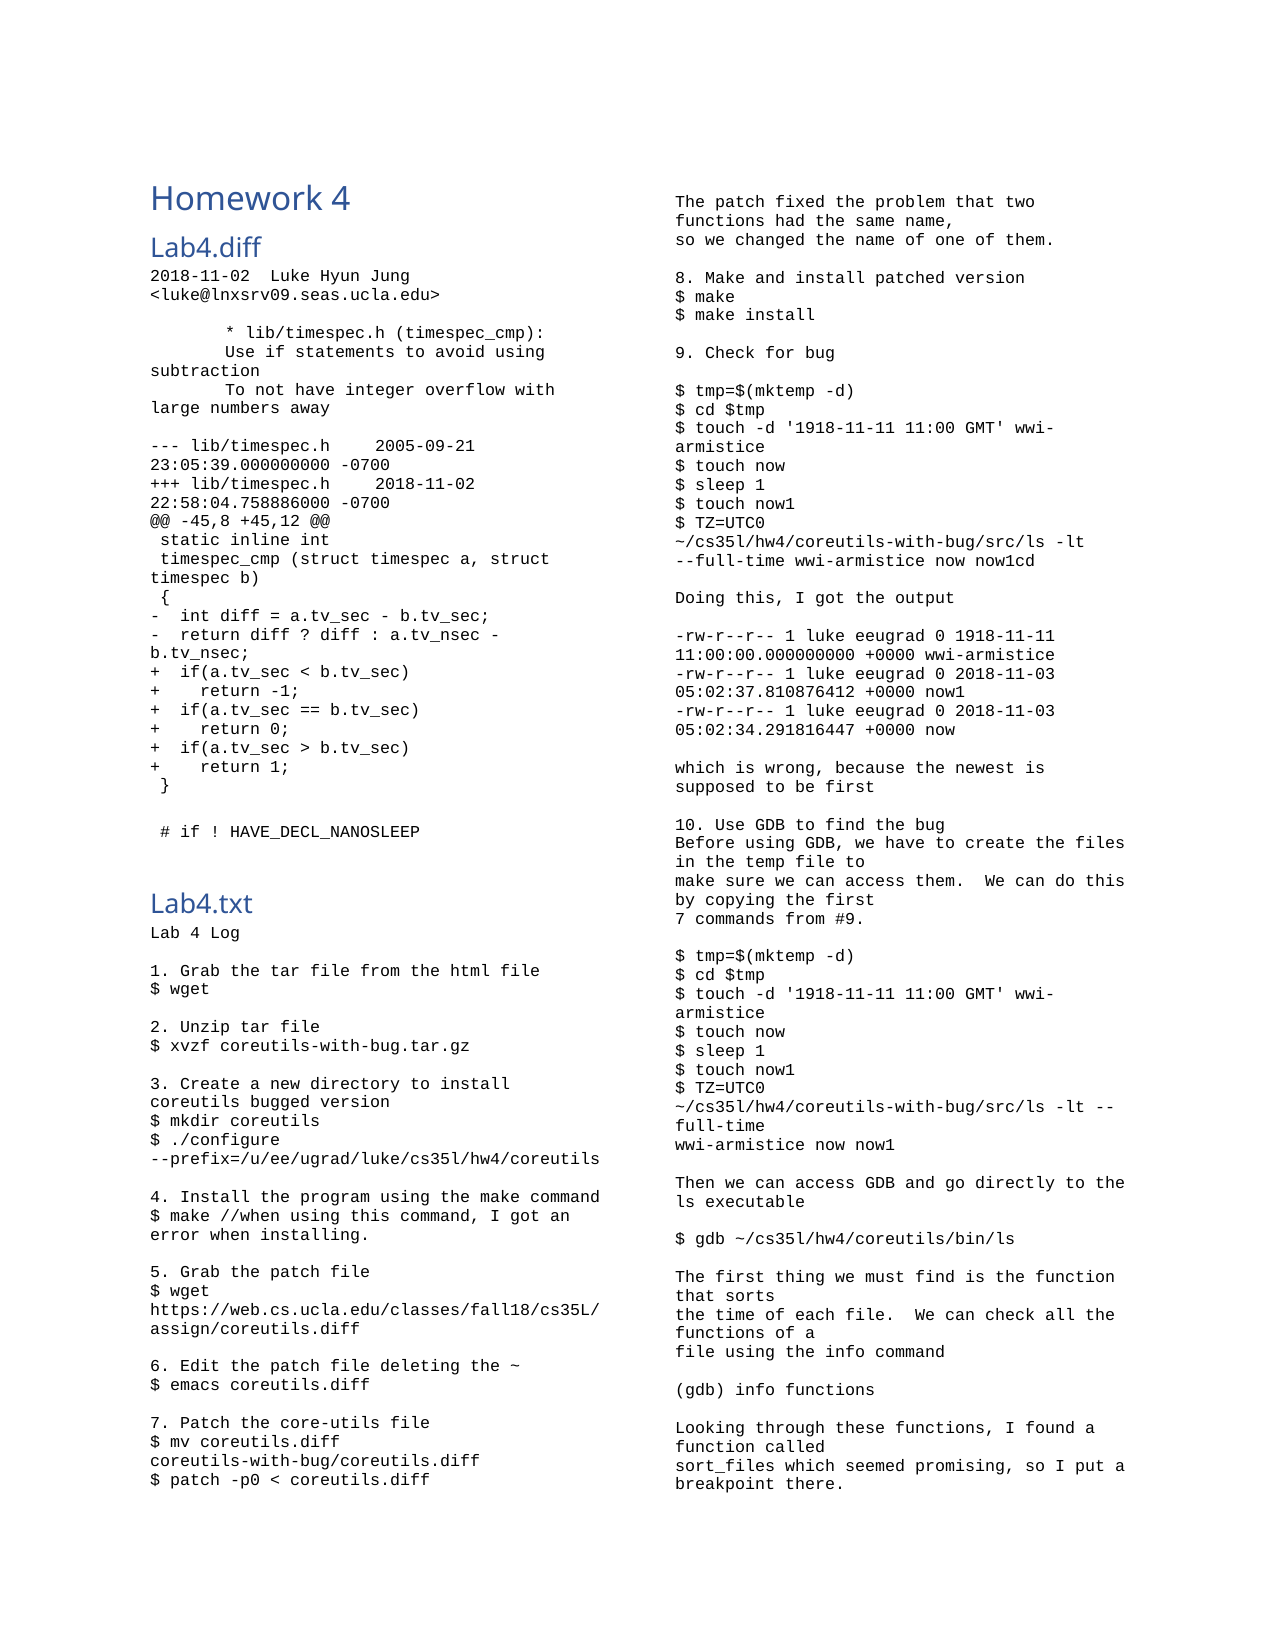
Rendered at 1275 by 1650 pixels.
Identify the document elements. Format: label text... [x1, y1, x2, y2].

text $ make install [675, 307, 1125, 326]
text } [150, 777, 600, 796]
text $ xvzf coreutils-with-bug.tar.gz [150, 1037, 600, 1056]
text $ touch -d '1918-11-11 11:00 GMT' wwi-armistice [675, 420, 1125, 458]
text +++ lib/timespec.h 2018-11-02 22:58:04.758886000 -0700 [150, 475, 600, 513]
text + return -1; [150, 683, 600, 702]
text + if(a.tv_sec > b.tv_sec) [150, 739, 600, 758]
text + return 1; [150, 758, 600, 777]
subtitle Lab4.diff [150, 228, 600, 265]
text $ tmp=$(mktemp -d) [675, 948, 1125, 967]
text { [150, 588, 600, 607]
text $ touch now [675, 458, 1125, 477]
text 9. Check for bug [675, 345, 1125, 363]
text 8. Make and install patched version [675, 269, 1125, 288]
text $ mv coreutils.diff coreutils-with-bug/coreutils.diff [150, 1433, 600, 1471]
text -rw-r--r-- 1 luke eeugrad 0 1918-11-11 11:00:00.000000000 +0000 wwi-armistice [675, 627, 1125, 665]
text 2018-11-02 Luke Hyun Jung <luke@lnxsrv09.seas.ucla.edu> [150, 268, 600, 306]
text 10. Use GDB to find the bug [675, 816, 1125, 835]
text Doing this, I got the output [675, 590, 1125, 609]
subtitle Lab4.txt [150, 884, 600, 921]
text + return 0; [150, 720, 600, 739]
text the time of each file. We can check all the functions of a [675, 1306, 1125, 1344]
text timespec_cmp (struct timespec a, struct timespec b) [150, 551, 600, 588]
text 7. Patch the core-utils file [150, 1414, 600, 1433]
subtitle Homework 4 [150, 175, 600, 220]
text $ TZ=UTC0 ~/cs35l/hw4/coreutils-with-bug/src/ls -lt --full-time [675, 1080, 1125, 1137]
text $ gdb ~/cs35l/hw4/coreutils/bin/ls [675, 1231, 1125, 1250]
text + if(a.tv_sec < b.tv_sec) [150, 664, 600, 683]
text To not have integer overflow with large numbers away [150, 381, 600, 419]
text Before using GDB, we have to create the files in the temp file to [675, 835, 1125, 873]
text $ make [675, 288, 1125, 307]
text which is wrong, because the newest is supposed to be first [675, 759, 1125, 797]
text $ tmp=$(mktemp -d) [675, 382, 1125, 401]
text 2. Unzip tar file [150, 1019, 600, 1037]
text sort_files which seemed promising, so I put a breakpoint there. [675, 1457, 1125, 1495]
text $ touch now [675, 1023, 1125, 1042]
text $ emacs coreutils.diff [150, 1377, 600, 1396]
text $ patch -p0 < coreutils.diff [150, 1471, 600, 1490]
text Then we can access GDB and go directly to the ls executable [675, 1174, 1125, 1212]
text # if ! HAVE_DECL_NANOSLEEP [150, 824, 600, 843]
text --full-time wwi-armistice now now1cd [675, 552, 1125, 571]
text wwi-armistice now now1 [675, 1137, 1125, 1155]
text + if(a.tv_sec == b.tv_sec) [150, 702, 600, 720]
text 3. Create a new directory to install coreutils bugged version [150, 1075, 600, 1113]
text static inline int [150, 532, 600, 551]
text The patch fixed the problem that two functions had the same name, [675, 194, 1125, 232]
text $ ./configure --prefix=/u/ee/ugrad/luke/cs35l/hw4/coreutils [150, 1132, 600, 1169]
text $ make //when using this command, I got an error when installing. [150, 1207, 600, 1245]
text file using the info command [675, 1344, 1125, 1363]
text $ touch now1 [675, 1061, 1125, 1080]
text $ sleep 1 [675, 477, 1125, 496]
text $ sleep 1 [675, 1042, 1125, 1061]
text --- lib/timespec.h 2005-09-21 23:05:39.000000000 -0700 [150, 438, 600, 475]
text $ cd $tmp [675, 401, 1125, 420]
text -rw-r--r-- 1 luke eeugrad 0 2018-11-03 05:02:34.291816447 +0000 now [675, 703, 1125, 741]
text $ touch now1 [675, 496, 1125, 514]
text -rw-r--r-- 1 luke eeugrad 0 2018-11-03 05:02:37.810876412 +0000 now1 [675, 665, 1125, 703]
text The first thing we must find is the function that sorts [675, 1268, 1125, 1306]
text $ mkdir coreutils [150, 1113, 600, 1132]
text - return diff ? diff : a.tv_nsec - b.tv_nsec; [150, 626, 600, 664]
text 7 commands from #9. [675, 910, 1125, 929]
text Use if statements to avoid using subtraction [150, 343, 600, 381]
text 1. Grab the tar file from the html file [150, 962, 600, 981]
text - int diff = a.tv_sec - b.tv_sec; [150, 607, 600, 626]
text make sure we can access them. We can do this by copying the first [675, 873, 1125, 910]
text 6. Edit the patch file deleting the ~ [150, 1358, 600, 1377]
text (gdb) info functions [675, 1382, 1125, 1401]
text * lib/timespec.h (timespec_cmp): [150, 324, 600, 343]
text $ TZ=UTC0 ~/cs35l/hw4/coreutils-with-bug/src/ls -lt [675, 514, 1125, 552]
text 5. Grab the patch file [150, 1264, 600, 1283]
text Looking through these functions, I found a function called [675, 1419, 1125, 1457]
text Lab 4 Log [150, 924, 600, 943]
text $ wget https://web.cs.ucla.edu/classes/fall18/cs35L/assign/coreutils.diff [150, 1283, 600, 1339]
text $ touch -d '1918-11-11 11:00 GMT' wwi-armistice [675, 986, 1125, 1023]
text 4. Install the program using the make command [150, 1188, 600, 1207]
text @@ -45,8 +45,12 @@ [150, 513, 600, 532]
text so we changed the name of one of them. [675, 232, 1125, 250]
text $ wget [150, 981, 600, 1000]
text $ cd $tmp [675, 967, 1125, 986]
